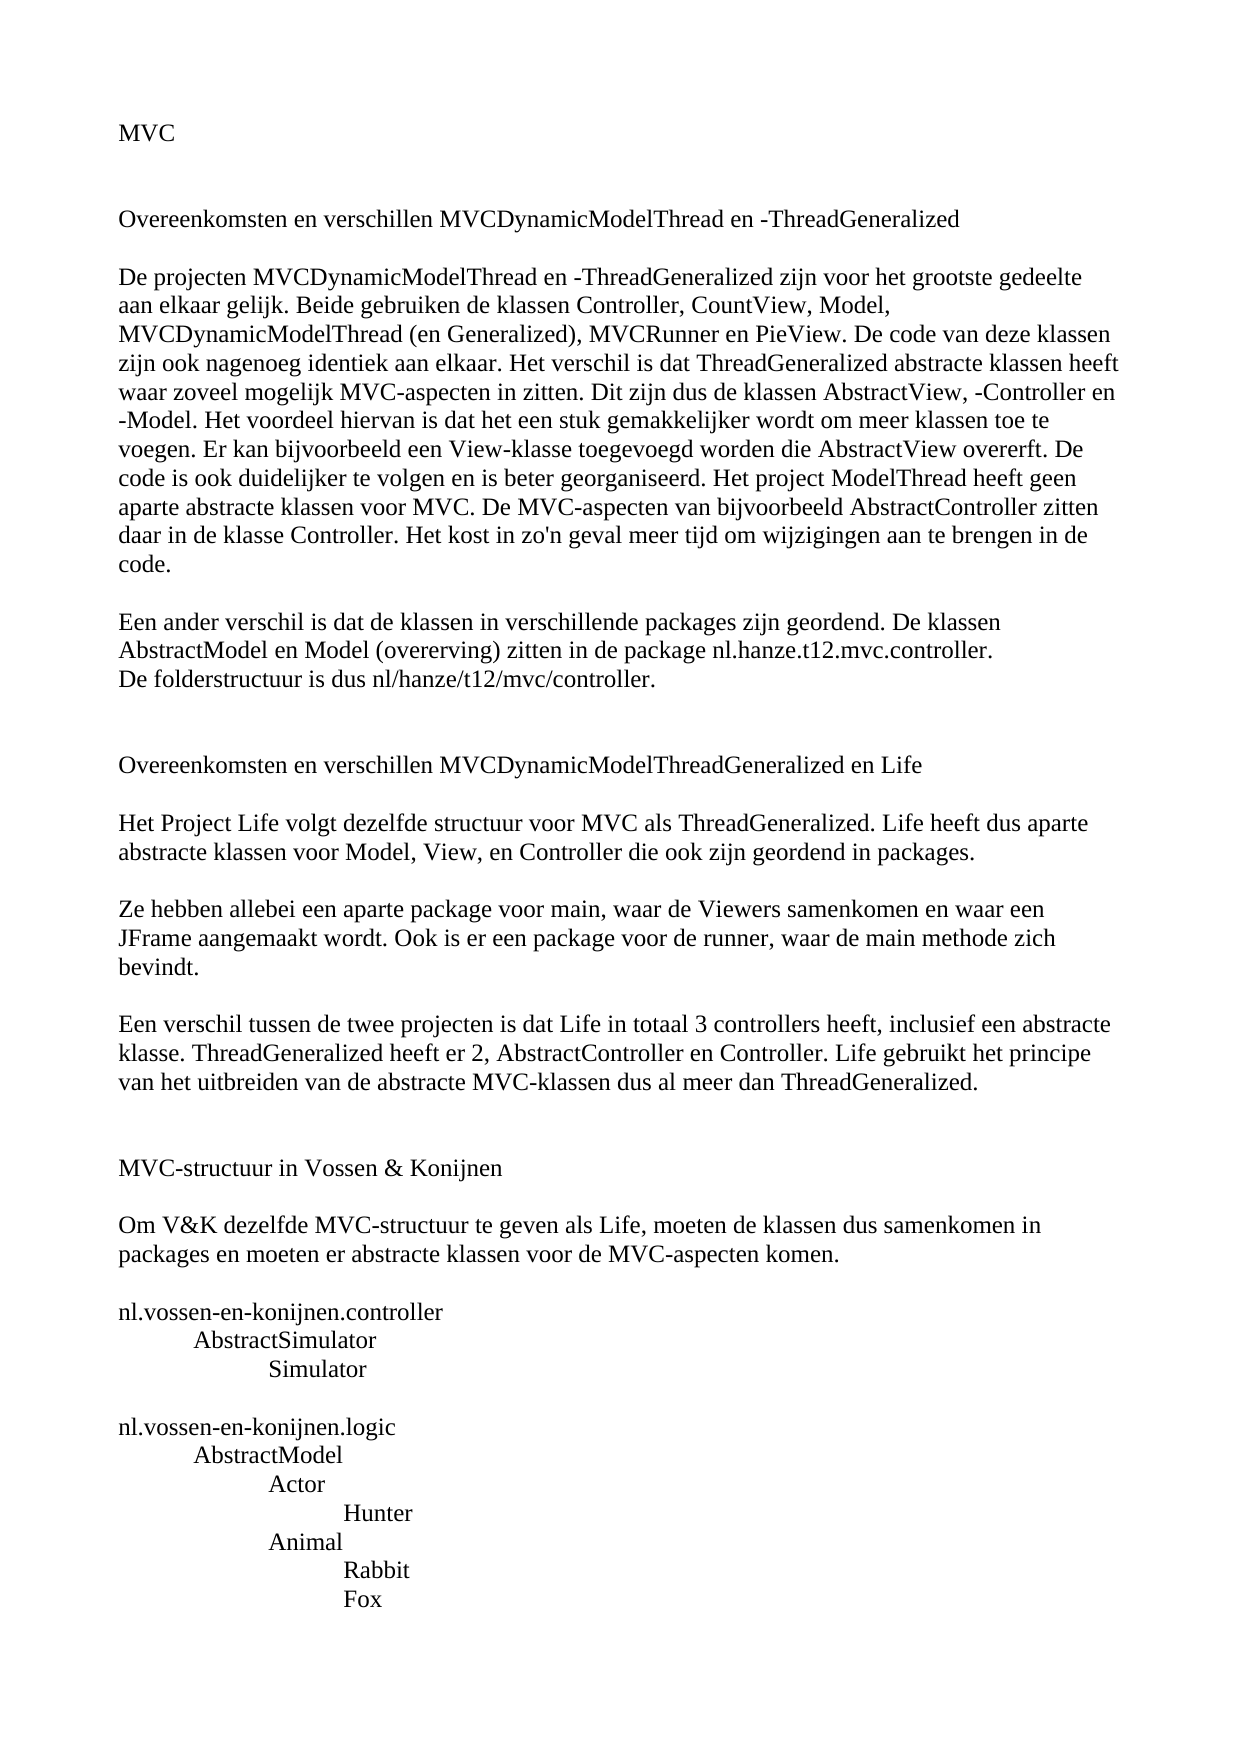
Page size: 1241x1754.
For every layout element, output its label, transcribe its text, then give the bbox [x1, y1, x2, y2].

text Een ander verschil is dat de klassen in verschillende packages zijn geordend. De klassen AbstractModel en Model (overerving) zitten in de package nl.hanze.t12.mvc.controller. [118, 607, 1122, 664]
text nl.vossen-en-konijnen.logic [118, 1412, 1122, 1441]
text Om V&K dezelfde MVC-structuur te geven als Life, moeten de klassen dus samenkomen in packages en moeten er abstracte klassen voor de MVC-aspecten komen. [118, 1211, 1122, 1268]
text Animal [118, 1527, 1122, 1556]
text Rabbit [118, 1556, 1122, 1584]
text AbstractSimulator [118, 1326, 1122, 1354]
text MVC-structuur in Vossen & Konijnen [118, 1153, 1122, 1182]
text AbstractModel [118, 1441, 1122, 1469]
text Het Project Life volgt dezelfde structuur voor MVC als ThreadGeneralized. Life heeft dus aparte abstracte klassen voor Model, View, en Controller die ook zijn geordend in packages. [118, 808, 1122, 866]
text Hunter [118, 1498, 1122, 1527]
text De folderstructuur is dus nl/hanze/t12/mvc/controller. [118, 664, 1122, 693]
text Fox [118, 1584, 1122, 1613]
text De projecten MVCDynamicModelThread en -ThreadGeneralized zijn voor het grootste gedeelte aan elkaar gelijk. Beide gebruiken de klassen Controller, CountView, Model, MVCDynamicModelThread (en Generalized), MVCRunner en PieView. De code van deze klassen zijn ook nagenoeg identiek aan elkaar. Het verschil is dat ThreadGeneralized abstracte klassen heeft waar zoveel mogelijk MVC-aspecten in zitten. Dit zijn dus de klassen AbstractView, -Controller en -Model. Het voordeel hiervan is dat het een stuk gemakkelijker wordt om meer klassen toe te voegen. Er kan bijvoorbeeld een View-klasse toegevoegd worden die AbstractView overerft. De code is ook duidelijker te volgen en is beter georganiseerd. Het project ModelThread heeft geen aparte abstracte klassen voor MVC. De MVC-aspecten van bijvoorbeeld AbstractController zitten daar in de klasse Controller. Het kost in zo'n geval meer tijd om wijzigingen aan te brengen in de code. [118, 262, 1122, 578]
text Ze hebben allebei een aparte package voor main, waar de Viewers samenkomen en waar een JFrame aangemaakt wordt. Ook is er een package voor de runner, waar de main methode zich bevindt. [118, 894, 1122, 981]
text MVC [118, 118, 1122, 147]
text Simulator [118, 1354, 1122, 1383]
text Een verschil tussen de twee projecten is dat Life in totaal 3 controllers heeft, inclusief een abstracte klasse. ThreadGeneralized heeft er 2, AbstractController en Controller. Life gebruikt het principe van het uitbreiden van de abstracte MVC-klassen dus al meer dan ThreadGeneralized. [118, 1009, 1122, 1096]
text Overeenkomsten en verschillen MVCDynamicModelThread en -ThreadGeneralized [118, 204, 1122, 233]
text Overeenkomsten en verschillen MVCDynamicModelThreadGeneralized en Life [118, 751, 1122, 779]
text Actor [118, 1469, 1122, 1498]
text nl.vossen-en-konijnen.controller [118, 1297, 1122, 1326]
